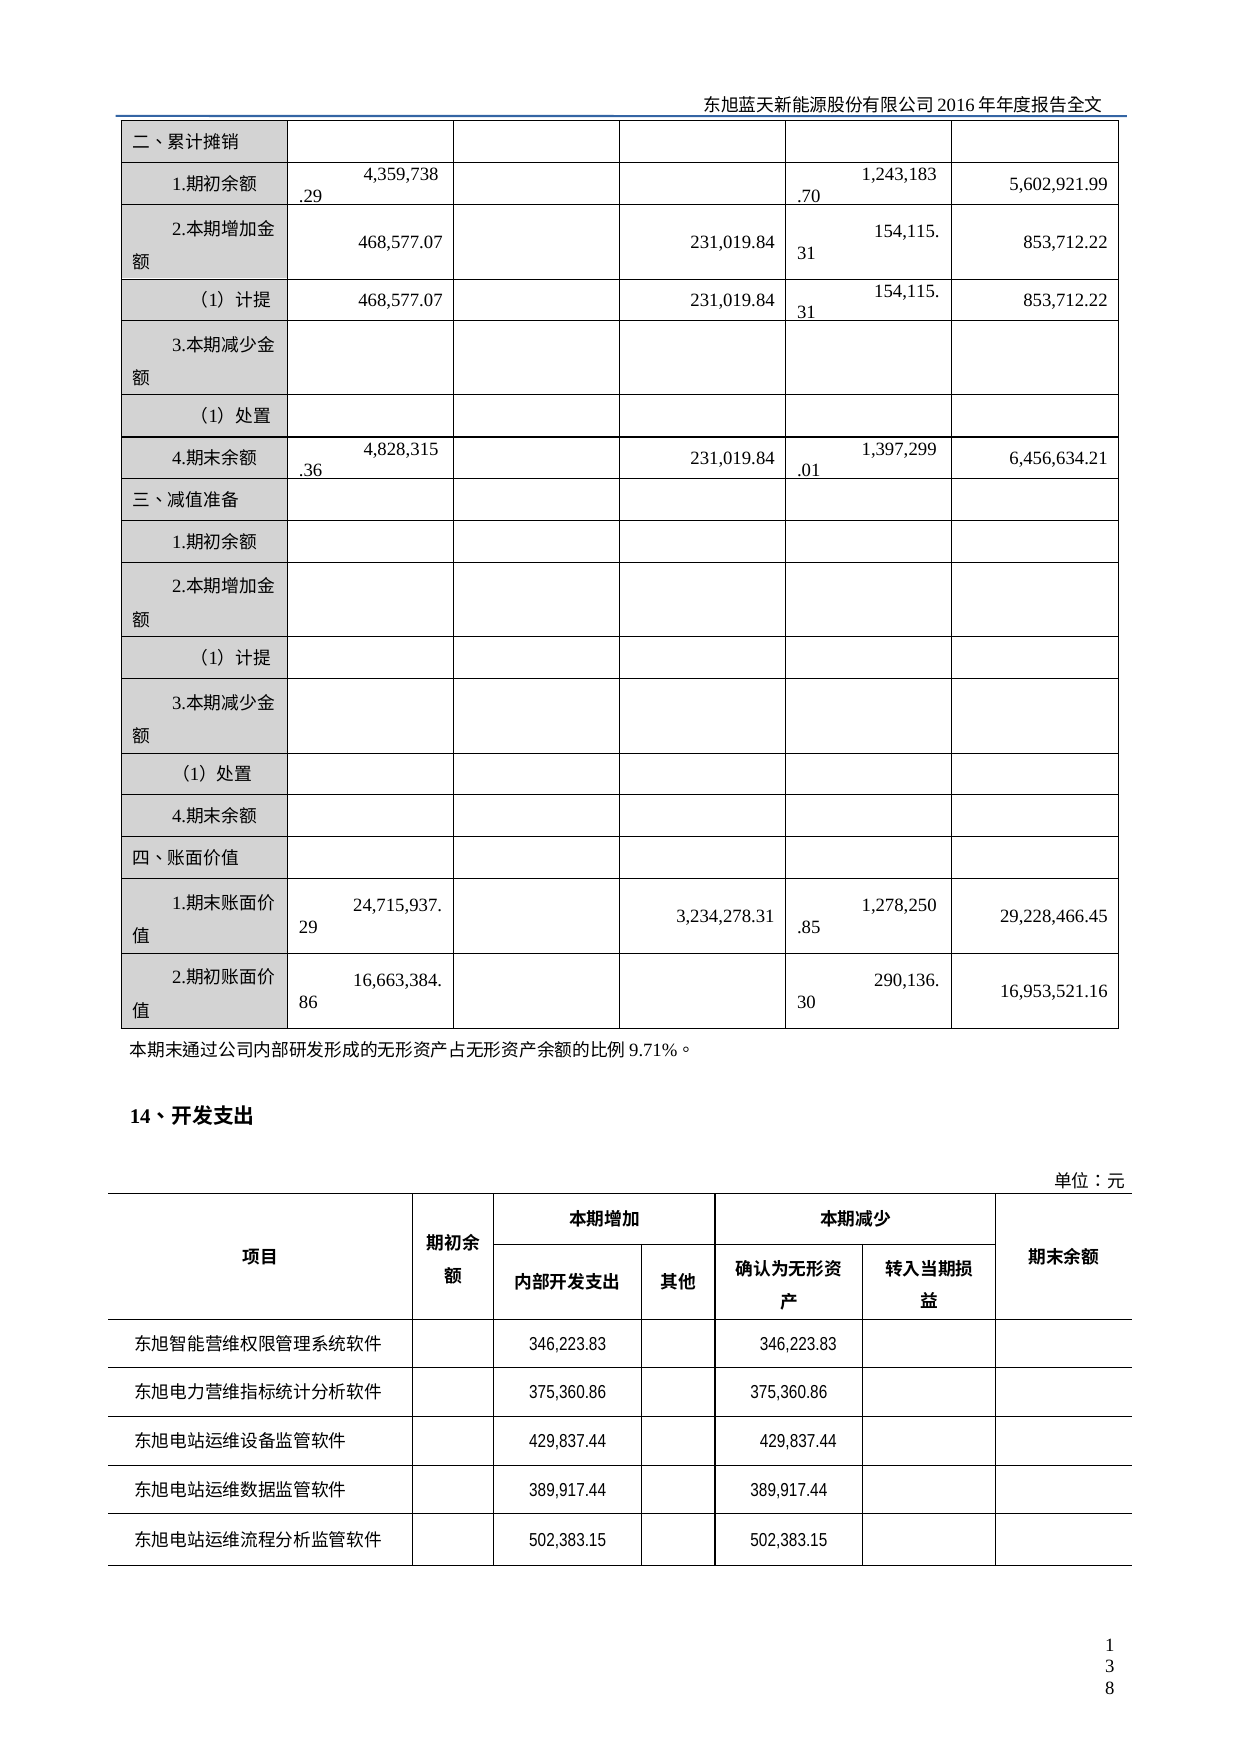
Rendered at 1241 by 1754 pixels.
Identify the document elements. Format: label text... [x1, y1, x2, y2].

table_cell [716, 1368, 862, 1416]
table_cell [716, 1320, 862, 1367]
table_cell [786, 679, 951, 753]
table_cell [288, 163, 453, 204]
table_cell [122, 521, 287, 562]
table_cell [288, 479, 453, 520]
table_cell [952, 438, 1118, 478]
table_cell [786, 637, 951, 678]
text 14、开发支出 [115, 1101, 1125, 1129]
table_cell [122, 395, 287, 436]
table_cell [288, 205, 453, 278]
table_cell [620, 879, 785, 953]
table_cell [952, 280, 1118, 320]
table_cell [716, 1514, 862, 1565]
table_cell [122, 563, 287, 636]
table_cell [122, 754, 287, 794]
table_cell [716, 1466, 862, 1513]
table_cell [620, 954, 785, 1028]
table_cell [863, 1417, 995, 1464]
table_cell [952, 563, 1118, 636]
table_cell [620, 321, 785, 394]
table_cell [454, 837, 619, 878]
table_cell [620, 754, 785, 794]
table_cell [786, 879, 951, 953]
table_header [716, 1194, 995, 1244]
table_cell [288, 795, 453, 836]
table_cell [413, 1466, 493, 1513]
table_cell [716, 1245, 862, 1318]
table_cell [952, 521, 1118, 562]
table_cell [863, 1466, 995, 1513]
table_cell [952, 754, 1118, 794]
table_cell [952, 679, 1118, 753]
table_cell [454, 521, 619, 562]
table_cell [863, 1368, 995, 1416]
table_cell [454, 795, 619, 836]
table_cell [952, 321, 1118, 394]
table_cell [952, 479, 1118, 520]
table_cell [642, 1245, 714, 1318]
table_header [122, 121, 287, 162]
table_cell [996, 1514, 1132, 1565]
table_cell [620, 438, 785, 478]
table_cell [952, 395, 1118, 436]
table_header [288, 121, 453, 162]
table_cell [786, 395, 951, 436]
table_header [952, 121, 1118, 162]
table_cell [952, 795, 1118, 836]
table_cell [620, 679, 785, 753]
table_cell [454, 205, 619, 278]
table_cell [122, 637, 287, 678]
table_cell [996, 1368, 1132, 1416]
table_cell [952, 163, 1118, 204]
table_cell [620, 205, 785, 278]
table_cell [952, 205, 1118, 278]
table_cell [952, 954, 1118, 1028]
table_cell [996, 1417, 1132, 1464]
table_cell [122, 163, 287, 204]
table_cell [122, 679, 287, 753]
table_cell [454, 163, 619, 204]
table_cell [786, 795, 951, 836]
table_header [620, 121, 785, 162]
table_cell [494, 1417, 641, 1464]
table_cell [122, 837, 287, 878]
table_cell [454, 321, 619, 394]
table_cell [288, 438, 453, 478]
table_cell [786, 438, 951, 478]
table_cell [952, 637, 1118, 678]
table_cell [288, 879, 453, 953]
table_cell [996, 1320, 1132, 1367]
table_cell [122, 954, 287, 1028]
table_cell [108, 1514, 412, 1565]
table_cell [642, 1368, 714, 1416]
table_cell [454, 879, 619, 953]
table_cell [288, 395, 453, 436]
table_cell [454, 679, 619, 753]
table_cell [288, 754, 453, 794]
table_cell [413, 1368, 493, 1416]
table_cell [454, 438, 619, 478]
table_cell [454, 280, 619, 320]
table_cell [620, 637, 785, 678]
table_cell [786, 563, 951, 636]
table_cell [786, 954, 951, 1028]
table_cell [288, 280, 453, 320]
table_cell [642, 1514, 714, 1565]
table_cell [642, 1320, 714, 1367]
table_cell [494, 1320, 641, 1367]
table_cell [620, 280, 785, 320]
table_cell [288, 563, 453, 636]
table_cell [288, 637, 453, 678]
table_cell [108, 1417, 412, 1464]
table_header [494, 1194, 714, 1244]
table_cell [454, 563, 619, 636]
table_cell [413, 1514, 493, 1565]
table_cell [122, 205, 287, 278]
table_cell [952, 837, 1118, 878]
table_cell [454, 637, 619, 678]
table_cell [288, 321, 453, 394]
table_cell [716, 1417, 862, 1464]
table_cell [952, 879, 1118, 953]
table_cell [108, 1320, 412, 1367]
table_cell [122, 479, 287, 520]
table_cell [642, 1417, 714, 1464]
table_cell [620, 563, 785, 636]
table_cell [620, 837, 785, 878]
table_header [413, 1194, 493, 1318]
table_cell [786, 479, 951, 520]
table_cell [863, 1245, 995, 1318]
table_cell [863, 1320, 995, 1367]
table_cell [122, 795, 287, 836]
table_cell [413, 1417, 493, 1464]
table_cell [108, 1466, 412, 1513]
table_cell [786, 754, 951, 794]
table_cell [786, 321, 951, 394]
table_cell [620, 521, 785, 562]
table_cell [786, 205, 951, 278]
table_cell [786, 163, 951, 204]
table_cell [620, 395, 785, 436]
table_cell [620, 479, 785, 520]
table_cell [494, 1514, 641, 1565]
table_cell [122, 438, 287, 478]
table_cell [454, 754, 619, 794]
text 单位：元 [115, 1169, 1125, 1193]
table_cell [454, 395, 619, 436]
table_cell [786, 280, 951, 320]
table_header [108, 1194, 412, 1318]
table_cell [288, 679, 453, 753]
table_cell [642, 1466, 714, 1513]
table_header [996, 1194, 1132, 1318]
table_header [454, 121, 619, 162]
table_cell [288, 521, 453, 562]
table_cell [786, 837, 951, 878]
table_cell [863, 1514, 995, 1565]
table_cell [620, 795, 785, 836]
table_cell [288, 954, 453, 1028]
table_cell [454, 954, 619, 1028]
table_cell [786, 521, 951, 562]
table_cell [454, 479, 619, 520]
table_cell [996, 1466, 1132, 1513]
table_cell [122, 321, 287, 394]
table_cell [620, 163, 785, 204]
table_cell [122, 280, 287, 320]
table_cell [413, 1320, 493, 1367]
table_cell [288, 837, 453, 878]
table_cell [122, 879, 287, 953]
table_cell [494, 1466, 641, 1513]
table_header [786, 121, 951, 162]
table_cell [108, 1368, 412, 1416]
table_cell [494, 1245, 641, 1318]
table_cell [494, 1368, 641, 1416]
text 本期末通过公司内部研发形成的无形资产占无形资产余额的比例9.71%。 [115, 1037, 1125, 1061]
